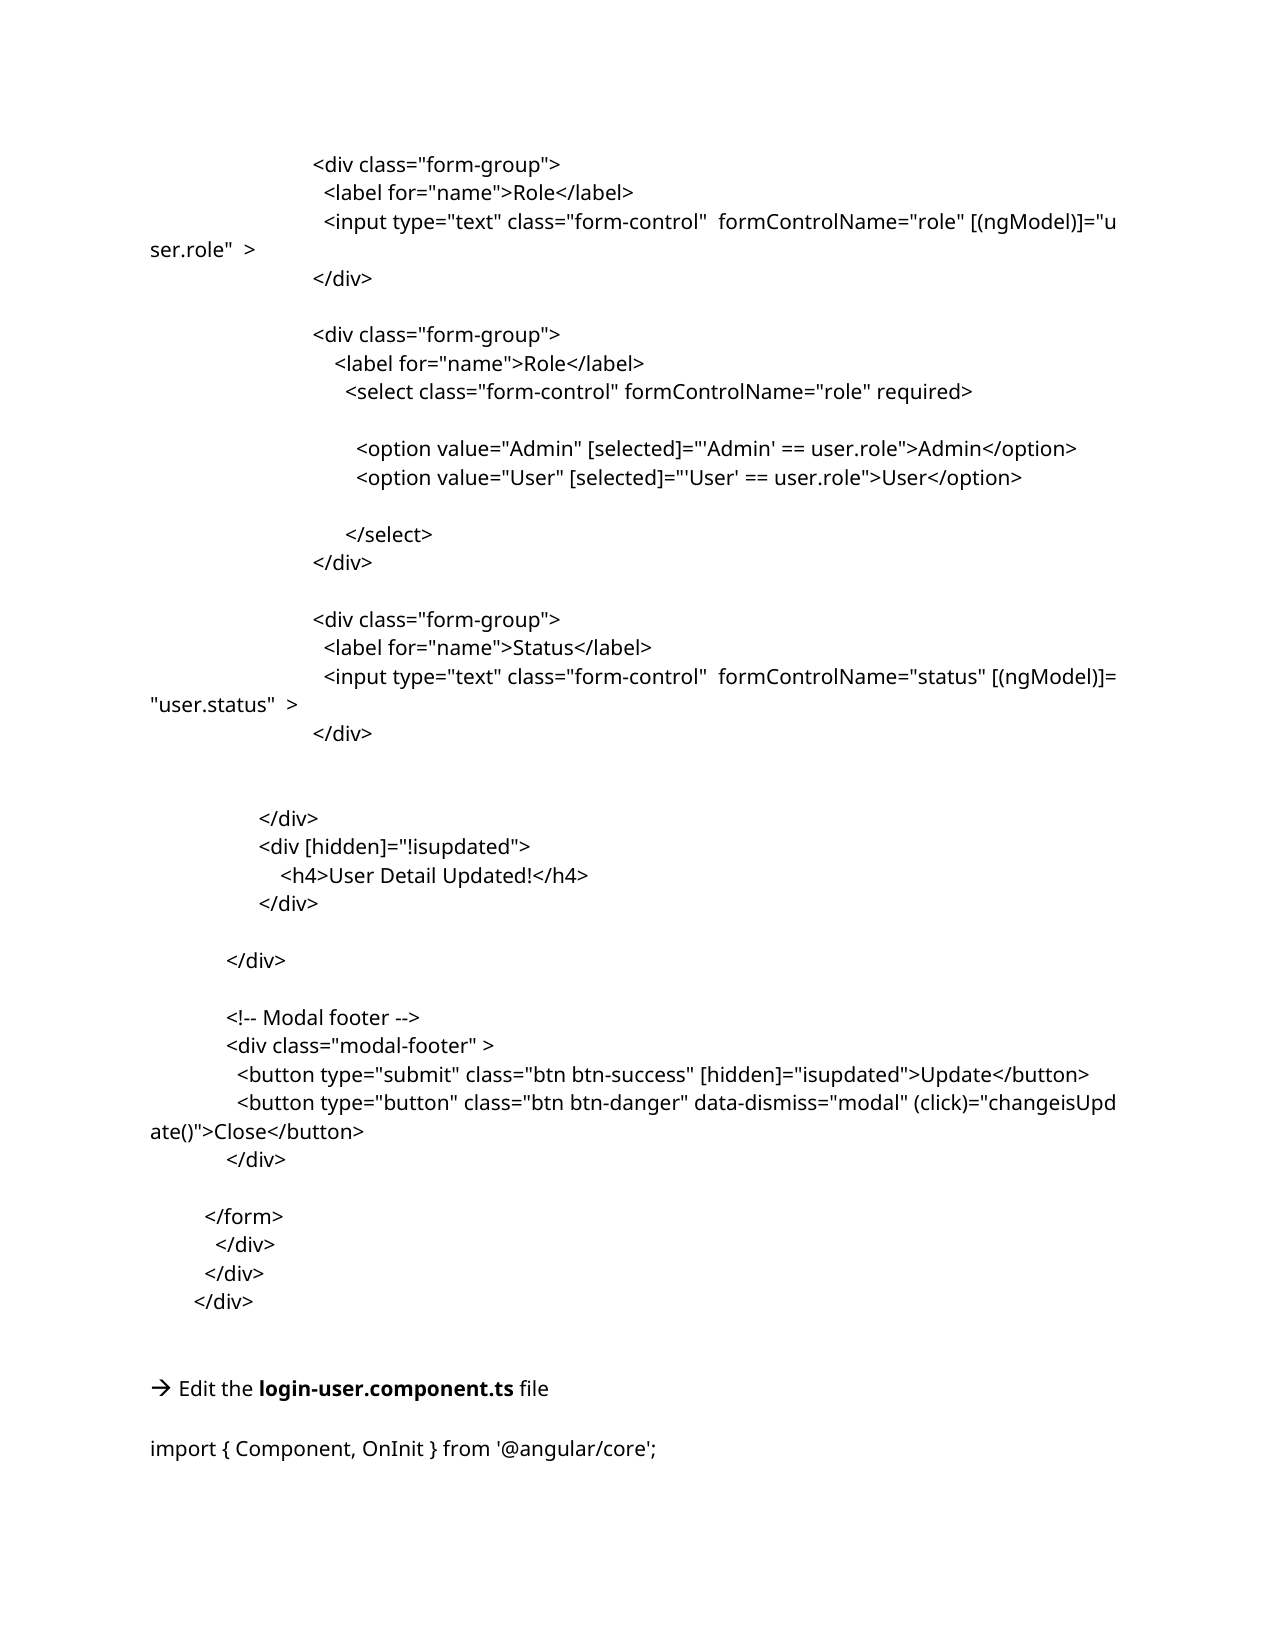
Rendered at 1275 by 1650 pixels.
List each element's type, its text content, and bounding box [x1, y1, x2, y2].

text <label for="name">Role</label> [150, 349, 1125, 377]
text <label for="name">Role</label> [150, 178, 1125, 207]
text <div [hidden]="!isupdated"> [150, 832, 1125, 861]
text <!-- Modal footer --> [150, 1003, 1125, 1032]
text <select class="form-control" formControlName="role" required> [150, 377, 1125, 434]
text <input type="text" class="form-control" formControlName="role" [(ngModel)]="user.role" > [150, 207, 1125, 264]
text </div> [150, 946, 1125, 975]
text <option value="Admin" [selected]="'Admin' == user.role">Admin</option> [150, 434, 1125, 463]
text <h4>User Detail Updated!</h4> [150, 861, 1125, 889]
text </div> [150, 719, 1125, 747]
text <button type="submit" class="btn btn-success" [hidden]="isupdated">Update</button> [150, 1060, 1125, 1088]
text <input type="text" class="form-control" formControlName="status" [(ngModel)]="user.status" > [150, 662, 1125, 719]
text import { Component, OnInit } from '@angular/core'; [150, 1434, 1125, 1462]
text </select> [150, 520, 1125, 548]
text </form> [150, 1202, 1125, 1231]
text </div> [150, 1287, 1125, 1316]
text </div> [150, 804, 1125, 832]
text </div> [150, 548, 1125, 577]
text </div> [150, 1231, 1125, 1259]
text </div> [150, 1145, 1125, 1174]
text </div> [150, 264, 1125, 292]
text <div class="form-group"> [150, 321, 1125, 349]
text Edit the login-user.component.ts file [150, 1374, 1125, 1403]
text <button type="button" class="btn btn-danger" data-dismiss="modal" (click)="changeisUpdate()">Close</button> [150, 1088, 1125, 1145]
text <label for="name">Status</label> [150, 633, 1125, 662]
text <option value="User" [selected]="'User' == user.role">User</option> [150, 463, 1125, 491]
text <div class="form-group"> [150, 150, 1125, 178]
text <div class="form-group"> [150, 605, 1125, 633]
text </div> [150, 889, 1125, 918]
text </div> [150, 1259, 1125, 1287]
text <div class="modal-footer" > [150, 1032, 1125, 1060]
